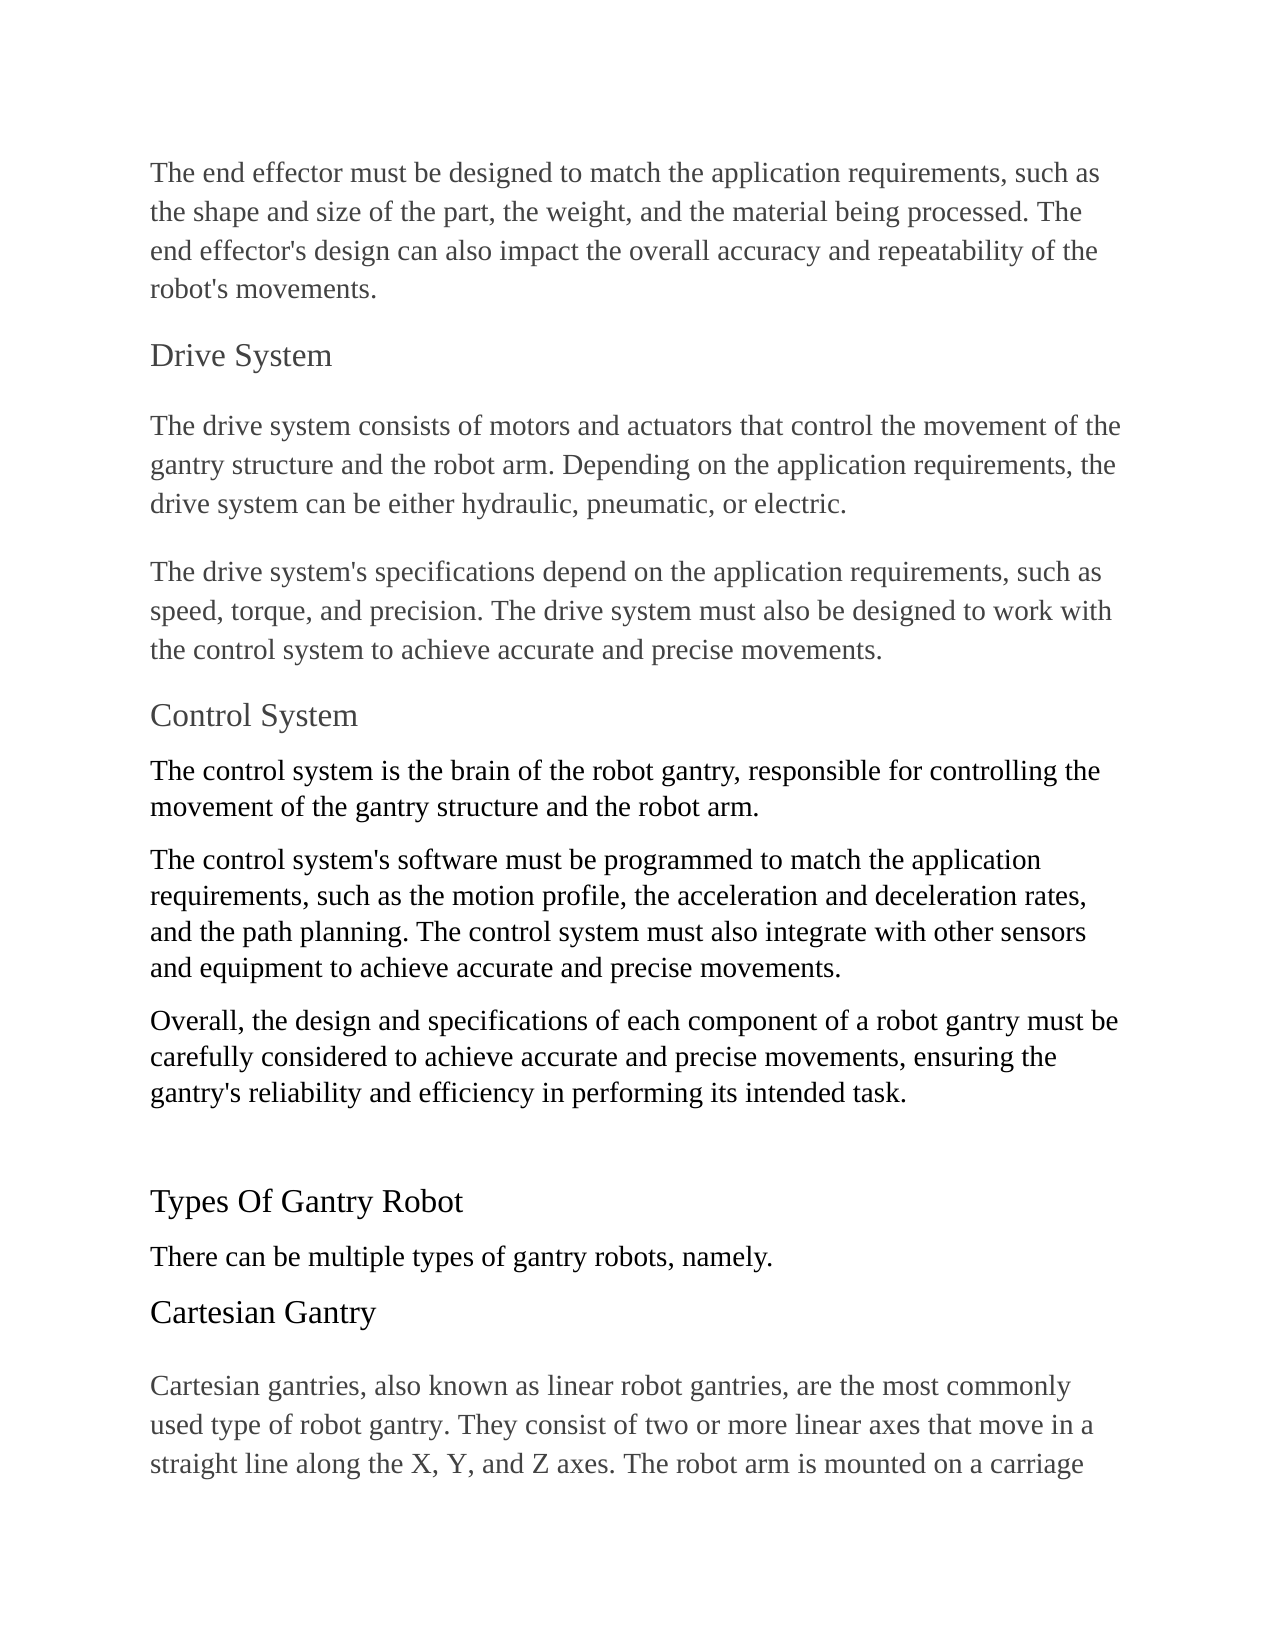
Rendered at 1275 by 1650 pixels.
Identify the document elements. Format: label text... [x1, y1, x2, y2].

text The control system's software must be programmed to match the application requirements, such as the motion profile, the acceleration and deceleration rates, and the path planning. The control system must also integrate with other sensors and equipment to achieve accurate and precise movements. [150, 842, 1125, 984]
text The end effector must be designed to match the application requirements, such as the shape and size of the part, the weight, and the material being processed. The end effector's design can also impact the overall accuracy and repeatability of the robot's movements. [150, 150, 1125, 305]
text Cartesian Gantry [150, 1292, 1125, 1330]
text The drive system's specifications depend on the application requirements, such as speed, torque, and precision. The drive system must also be designed to work with the control system to achieve accurate and precise movements. [150, 549, 1125, 665]
text Overall, the design and specifications of each component of a robot gantry must be carefully considered to achieve accurate and precise movements, ensuring the gantry's reliability and efficiency in performing its intended task. [150, 1003, 1125, 1109]
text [150, 1363, 1125, 1479]
text Types Of Gantry Robot [150, 1181, 1125, 1219]
text The control system is the brain of the robot gantry, responsible for controlling the movement of the gantry structure and the robot arm. [150, 753, 1125, 823]
text The drive system consists of motors and actuators that control the movement of the gantry structure and the robot arm. Depending on the application requirements, the drive system can be either hydraulic, pneumatic, or electric. [150, 403, 1125, 519]
text There can be multiple types of gantry robots, namely. [150, 1239, 1125, 1273]
text Drive System [150, 335, 1125, 373]
text Control System [150, 695, 1125, 733]
